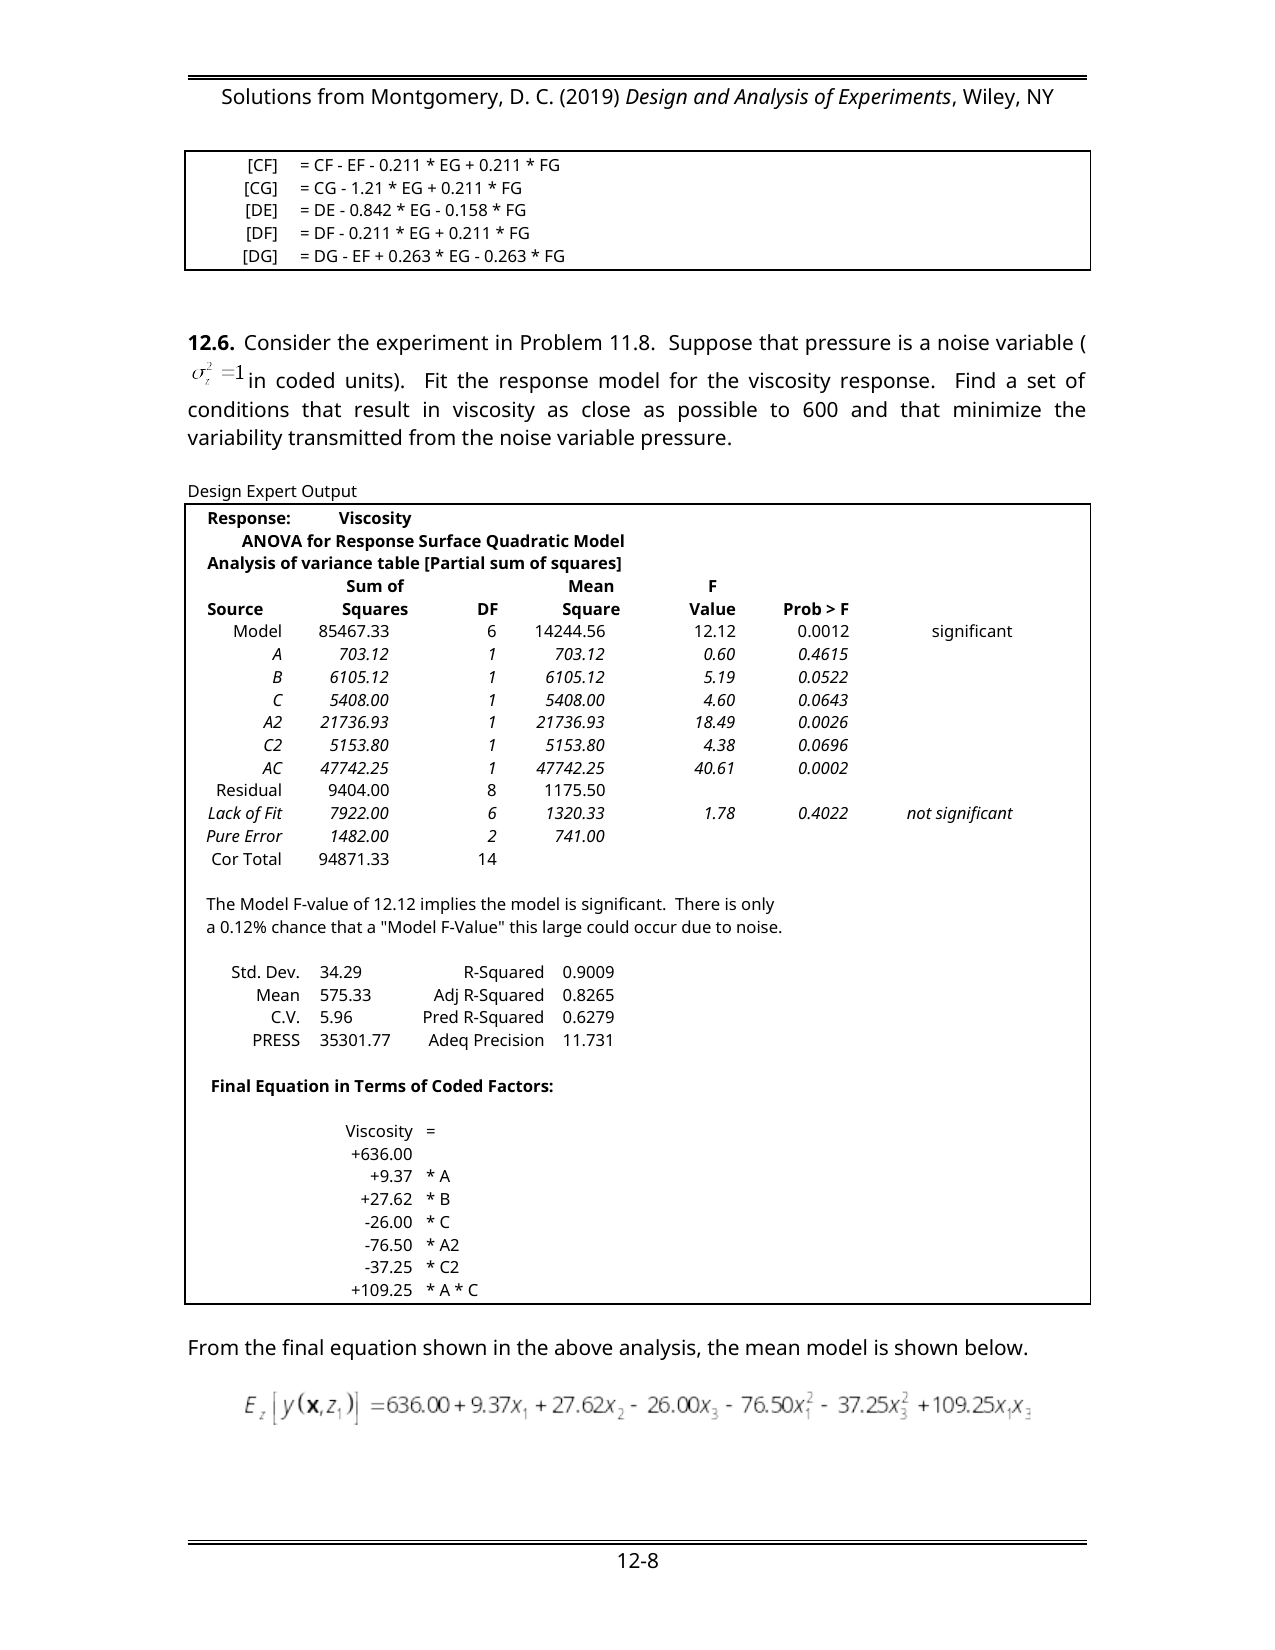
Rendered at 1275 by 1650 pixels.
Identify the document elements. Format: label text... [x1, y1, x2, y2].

text PRESS 35301.77 Adeq Precision 11.731 [187, 1029, 1087, 1051]
text Sum of Mean F [187, 574, 1087, 597]
text Std. Dev. 34.29 R-Squared 0.9009 [187, 961, 1087, 983]
text C2 5153.80 1 5153.80 4.38 0.0696 [187, 733, 1087, 756]
text +109.25 * A * C [186, 1275, 1090, 1303]
text [CG] = CG - 1.21 * EG + 0.211 * FG [187, 176, 1087, 199]
text [DE] = DE - 0.842 * EG - 0.158 * FG [187, 199, 1087, 222]
text Cor Total 94871.33 14 [187, 847, 1087, 870]
text Final Equation in Terms of Coded Factors: [187, 1074, 1087, 1097]
text Source Squares Value Prob > F [187, 597, 1087, 620]
text ANOVA for Response Surface Quadratic Model [187, 529, 1087, 552]
text Viscosity = [187, 1119, 1087, 1142]
text A2 21736.93 1 21736.93 18.49 0.0026 [187, 711, 1087, 733]
text C 5408.00 1 5408.00 4.60 0.0643 [187, 688, 1087, 711]
text [DF] = DF - 0.211 * EG + 0.211 * FG [187, 222, 1087, 241]
text +27.62 * B [187, 1188, 1087, 1210]
text AC 47742.25 1 47742.25 40.61 0.0002 [187, 756, 1087, 779]
text B 6105.12 1 6105.12 5.19 0.0522 [187, 665, 1087, 688]
text Residual 9404.00 8 1175.50 [187, 779, 1087, 802]
text C.V. 5.96 Pred R-Squared 0.6279 [187, 1006, 1087, 1029]
text A 703.12 1 703.12 0.60 0.4615 [187, 643, 1087, 665]
text [CF] = CF - EF - 0.211 * EG + 0.211 * FG [186, 152, 1090, 176]
text Model 85467.33 6 14244.56 12.12 0.0012 significant [187, 620, 1087, 643]
text -76.50 * A2 [187, 1233, 1087, 1256]
text Analysis of variance table [Partial sum of squares] [187, 552, 1087, 574]
text -37.25 * C2 [187, 1256, 1087, 1275]
text 12.6. Consider the experiment in Problem 11.8. Suppose that pressure is a noise variable (in coded units). Fit the response model for the viscosity response. Find a set of conditions that result in viscosity as close as possible to 600 and that minimize the variability transmitted from the noise variable pressure. [187, 328, 1087, 452]
text The Model F-value of 12.12 implies the model is significant. There is only [187, 892, 1087, 915]
text +636.00 [187, 1142, 1087, 1165]
text a 0.12% chance that a "Model F-Value" this large could occur due to noise. [187, 915, 1087, 938]
text Lack of Fit 7922.00 6 1320.33 1.78 0.4022 not significant [187, 802, 1087, 824]
text +9.37 * A [187, 1165, 1087, 1188]
text Response: Viscosity [186, 505, 1090, 529]
text Mean 575.33 Adj R-Squared 0.8265 [187, 983, 1087, 1006]
text -26.00 * C [187, 1210, 1087, 1233]
text From the final equation shown in the above analysis, the mean model is shown below. [187, 1333, 1087, 1362]
text [DG] = DG - EF + 0.263 * EG - 0.263 * FG [186, 241, 1090, 269]
text Design Expert Output [187, 480, 1087, 503]
text Pure Error 1482.00 2 741.00 [187, 824, 1087, 847]
